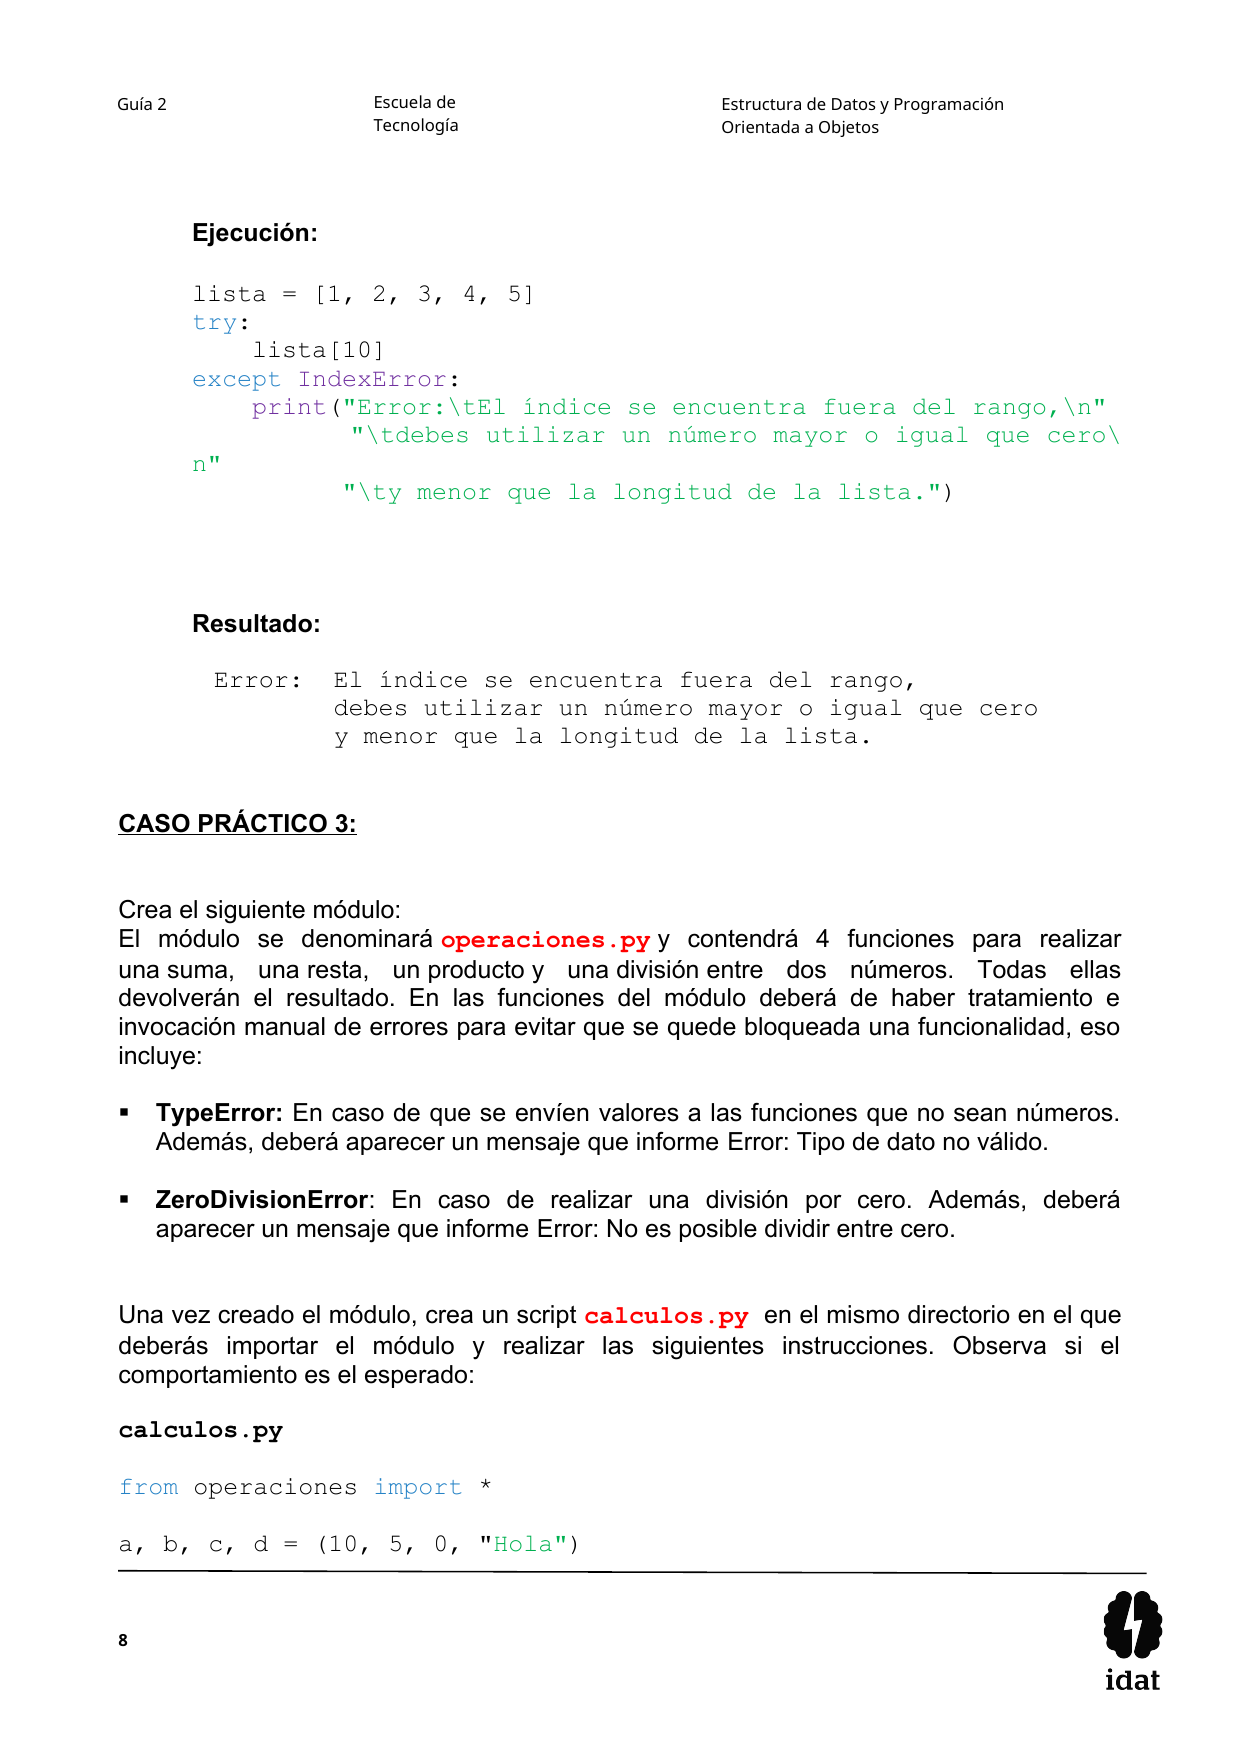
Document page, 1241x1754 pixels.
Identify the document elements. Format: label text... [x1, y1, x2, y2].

text Crea el siguiente módulo: [118, 895, 1122, 924]
text lista = [1, 2, 3, 4, 5] [192, 280, 1122, 309]
text debes utilizar un número mayor o igual que cero [213, 694, 1122, 723]
text try: [192, 309, 1122, 337]
text lista[10] [192, 337, 1122, 365]
picture [1103, 1591, 1163, 1690]
text El módulo se denominará operaciones.py y contendrá 4 funciones para realizar una suma, una resta, un producto y una división entre dos números. Todas ellas devolverán el resultado. En las funciones del módulo deberá de haber tratamiento e invocación manual de errores para evitar que se quede bloqueada una funcionalidad, eso incluye: [118, 924, 1122, 1070]
list TypeError: En caso de que se envíen valores a las funciones que no sean números. Además, deberá aparecer un mensaje que informe Error: Tipo de dato no válido. [118, 1098, 1122, 1156]
text Resultado: [192, 609, 1122, 638]
text Ejecución: [192, 217, 1122, 246]
text print("Error:\tEl índice se encuentra fuera del rango,\n" [192, 394, 1122, 422]
text calculos.py [118, 1417, 1122, 1445]
text CASO PRÁCTICO 3: [118, 809, 1122, 837]
text except IndexError: [192, 365, 1122, 394]
text Error: El índice se encuentra fuera del rango, [213, 666, 1122, 694]
text from operaciones import * [118, 1474, 1122, 1502]
list ZeroDivisionError: En caso de realizar una división por cero. Además, deberá aparecer un mensaje que informe Error: No es posible dividir entre cero. [118, 1185, 1122, 1242]
text Una vez creado el módulo, crea un script calculos.py en el mismo directorio en el que deberás importar el módulo y realizar las siguientes instrucciones. Observa si el comportamiento es el esperado: [118, 1300, 1122, 1388]
text y menor que la longitud de la lista. [213, 723, 1122, 751]
text a, b, c, d = (10, 5, 0, "Hola") [118, 1530, 1122, 1559]
text "\tdebes utilizar un número mayor o igual que cero\n" [192, 422, 1122, 479]
text "\ty menor que la longitud de la lista.") [192, 479, 1122, 507]
